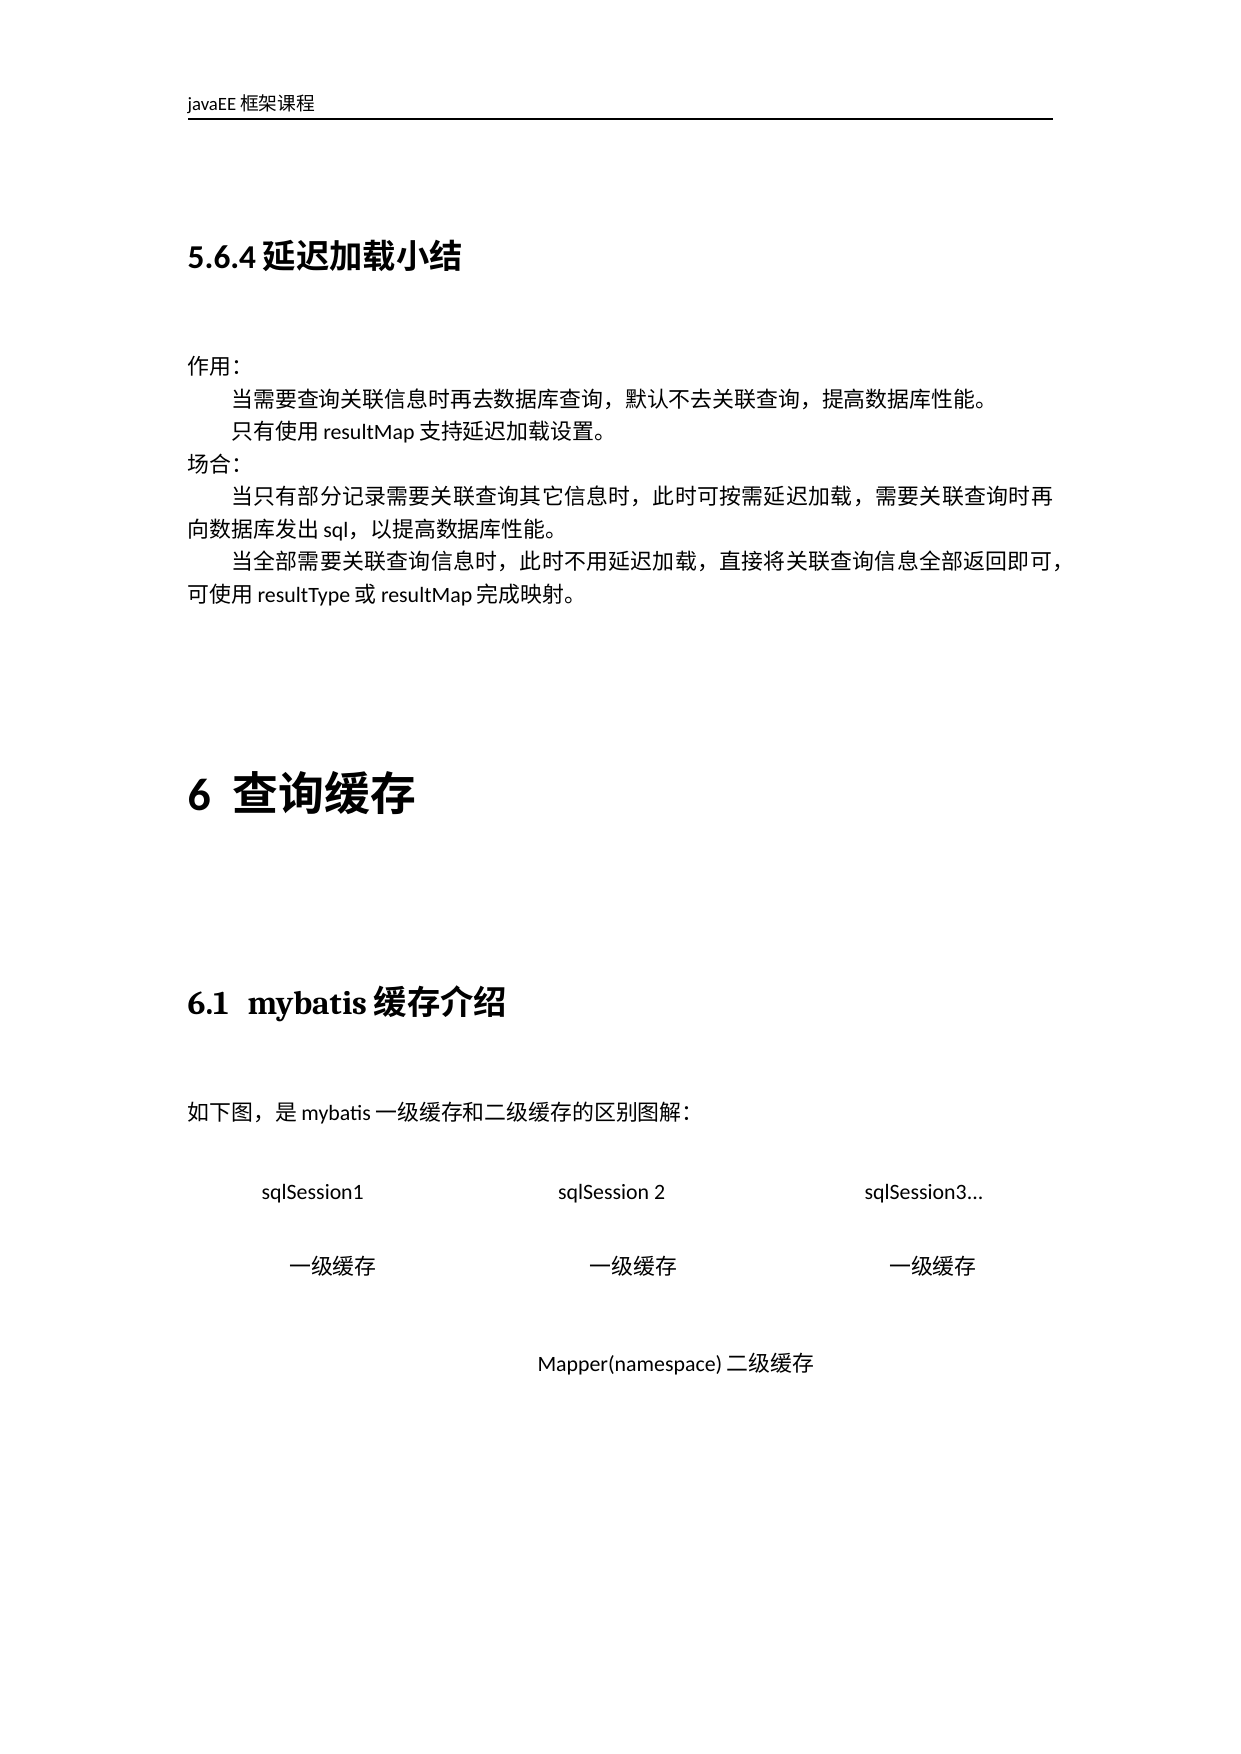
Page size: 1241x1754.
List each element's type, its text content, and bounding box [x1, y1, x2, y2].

subtitle 延迟加载小结 [187, 222, 1053, 287]
text 场合： [187, 446, 1053, 479]
text 当需要查询关联信息时再去数据库查询，默认不去关联查询，提高数据库性能。 [187, 381, 1053, 414]
text 只有使用resultMap支持延迟加载设置。 [187, 414, 1053, 446]
text 作用： [187, 349, 1053, 381]
subtitle mybatis缓存介绍 [187, 967, 1053, 1032]
subtitle 查询缓存 [187, 742, 1053, 839]
text 当只有部分记录需要关联查询其它信息时，此时可按需延迟加载，需要关联查询时再向数据库发出sql，以提高数据库性能。 [187, 479, 1053, 544]
text 当全部需要关联查询信息时，此时不用延迟加载，直接将关联查询信息全部返回即可，可使用resultType或resultMap完成映射。 [187, 544, 1053, 609]
text 如下图，是mybatis一级缓存和二级缓存的区别图解： [187, 1094, 1053, 1127]
